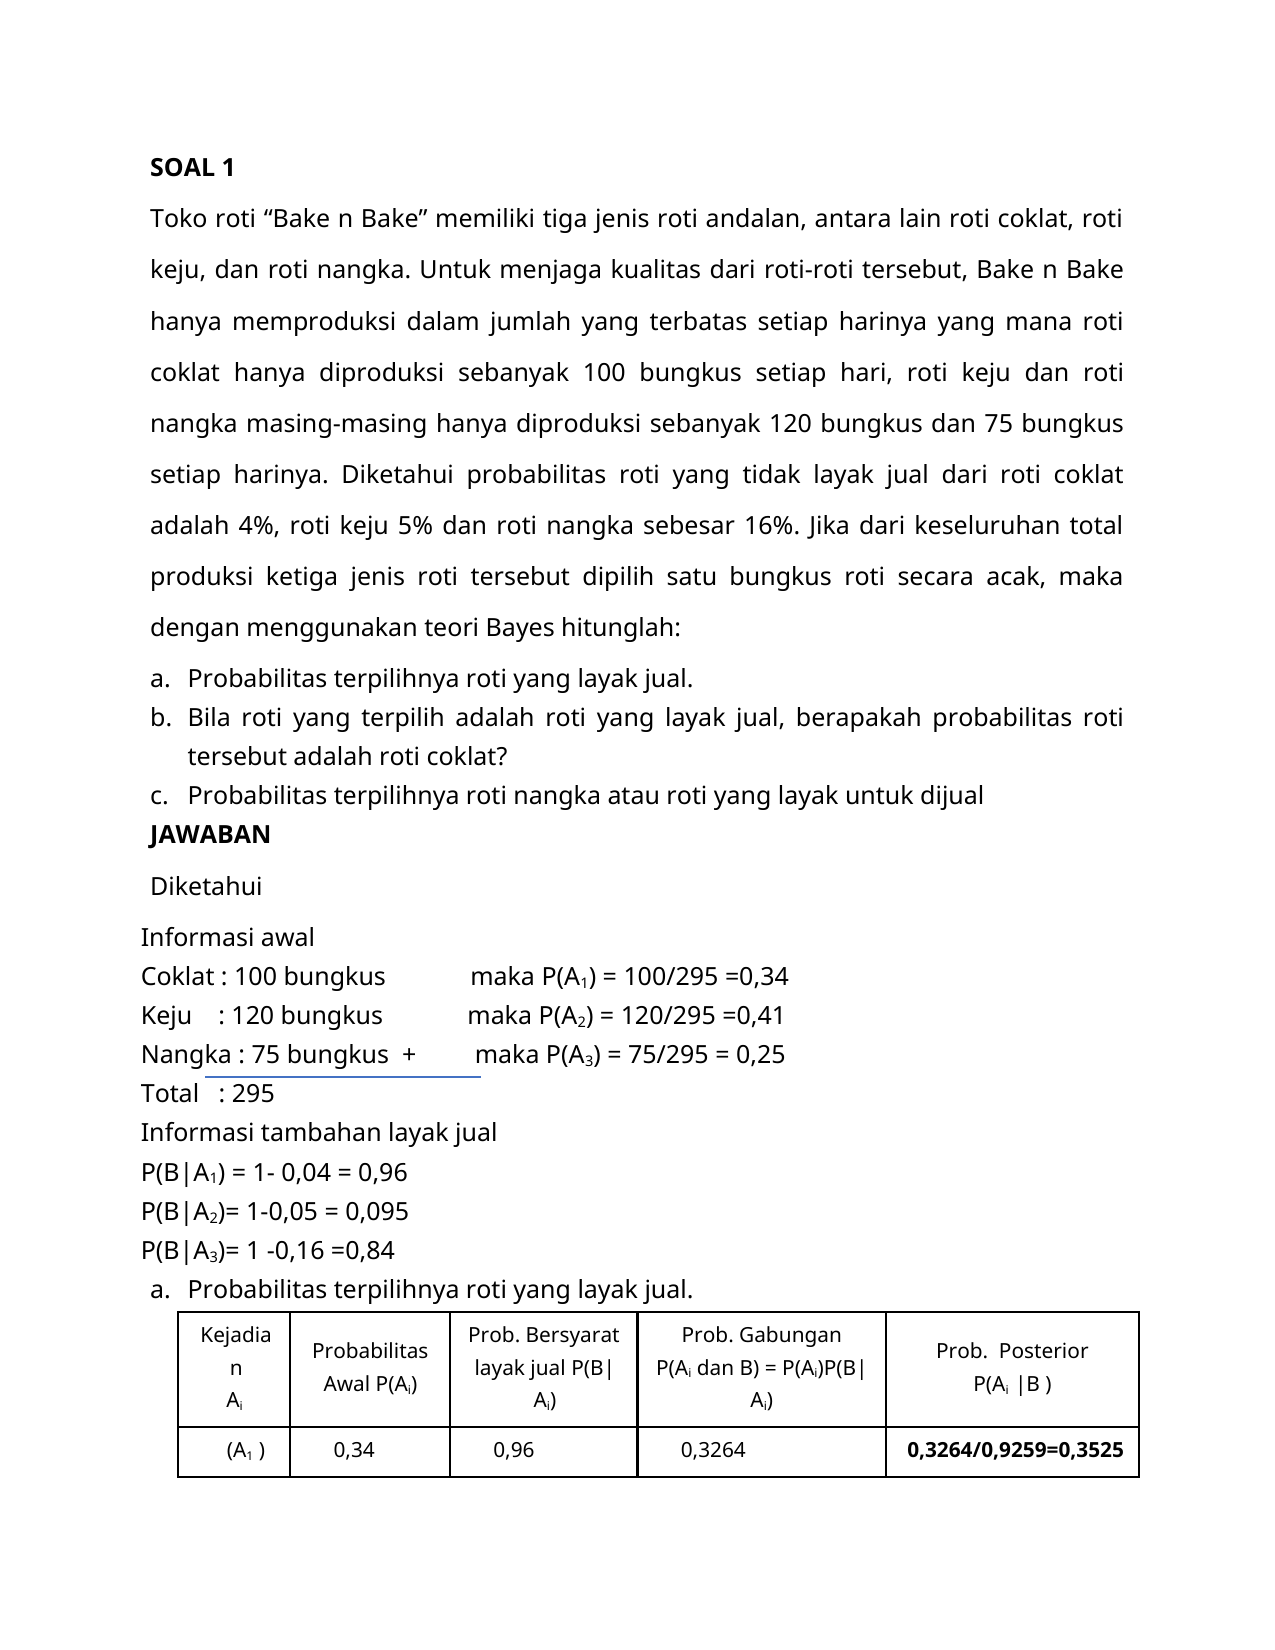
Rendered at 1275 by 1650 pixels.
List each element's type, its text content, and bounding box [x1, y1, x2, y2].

text P(B|A3)= 1 -0,16 =0,84 [141, 1232, 1125, 1267]
table_header Prob. Bersyarat layak jual P(B|Ai) [451, 1313, 636, 1426]
table_header Prob. Posterior P(Ai |B ) [887, 1313, 1138, 1426]
text Toko roti “Bake n Bake” memiliki tiga jenis roti andalan, antara lain roti coklat, roti keju, dan roti nangka. Untuk menjaga kualitas dari roti-roti tersebut, Bake n Bake hanya memproduksi dalam jumlah yang terbatas setiap harinya yang mana roti coklat hanya diproduksi sebanyak 100 bungkus setiap hari, roti keju dan roti nangka masing-masing hanya diproduksi sebanyak 120 bungkus dan 75 bungkus setiap harinya. Diketahui probabilitas roti yang tidak layak jual dari roti coklat adalah 4%, roti keju 5% dan roti nangka sebesar 16%. Jika dari keseluruhan total produksi ketiga jenis roti tersebut dipilih satu bungkus roti secara acak, maka dengan menggunakan teori Bayes hitunglah: [150, 201, 1125, 643]
table_header Kejadian Ai [179, 1313, 289, 1426]
text Coklat : 100 bungkus maka P(A1) = 100/295 =0,34 [141, 958, 1125, 992]
table_cell 0,96 [451, 1428, 636, 1476]
text Informasi tambahan layak jual [141, 1115, 1125, 1149]
list Probabilitas terpilihnya roti nangka atau roti yang layak untuk dijual [150, 778, 1125, 812]
text Total : 295 [141, 1076, 1125, 1110]
table_cell 0,3264/0,9259=0,3525 [887, 1428, 1138, 1476]
table_header Prob. Gabungan P(Ai dan B) = P(Ai)P(B| Ai) [639, 1313, 885, 1426]
table_cell (A1 ) [179, 1428, 289, 1476]
text Diketahui [150, 868, 1125, 902]
text JAWABAN [150, 817, 1125, 851]
table_header Probabilitas Awal P(Ai) [291, 1313, 449, 1426]
text P(B|A2)= 1-0,05 = 0,095 [141, 1193, 1125, 1227]
table_cell 0,3264 [639, 1428, 885, 1476]
table_cell 0,34 [291, 1428, 449, 1476]
text Informasi awal [141, 919, 1125, 953]
list Bila roti yang terpilih adalah roti yang layak jual, berapakah probabilitas roti tersebut adalah roti coklat? [150, 699, 1125, 773]
list Probabilitas terpilihnya roti yang layak jual. [150, 1272, 1125, 1306]
text Keju : 120 bungkus maka P(A2) = 120/295 =0,41 [141, 997, 1125, 1032]
list Probabilitas terpilihnya roti yang layak jual. [150, 660, 1125, 694]
text P(B|A1) = 1- 0,04 = 0,96 [141, 1154, 1125, 1188]
text SOAL 1 [150, 150, 1125, 184]
text Nangka : 75 bungkus + maka P(A3) = 75/295 = 0,25 [141, 1037, 1125, 1071]
